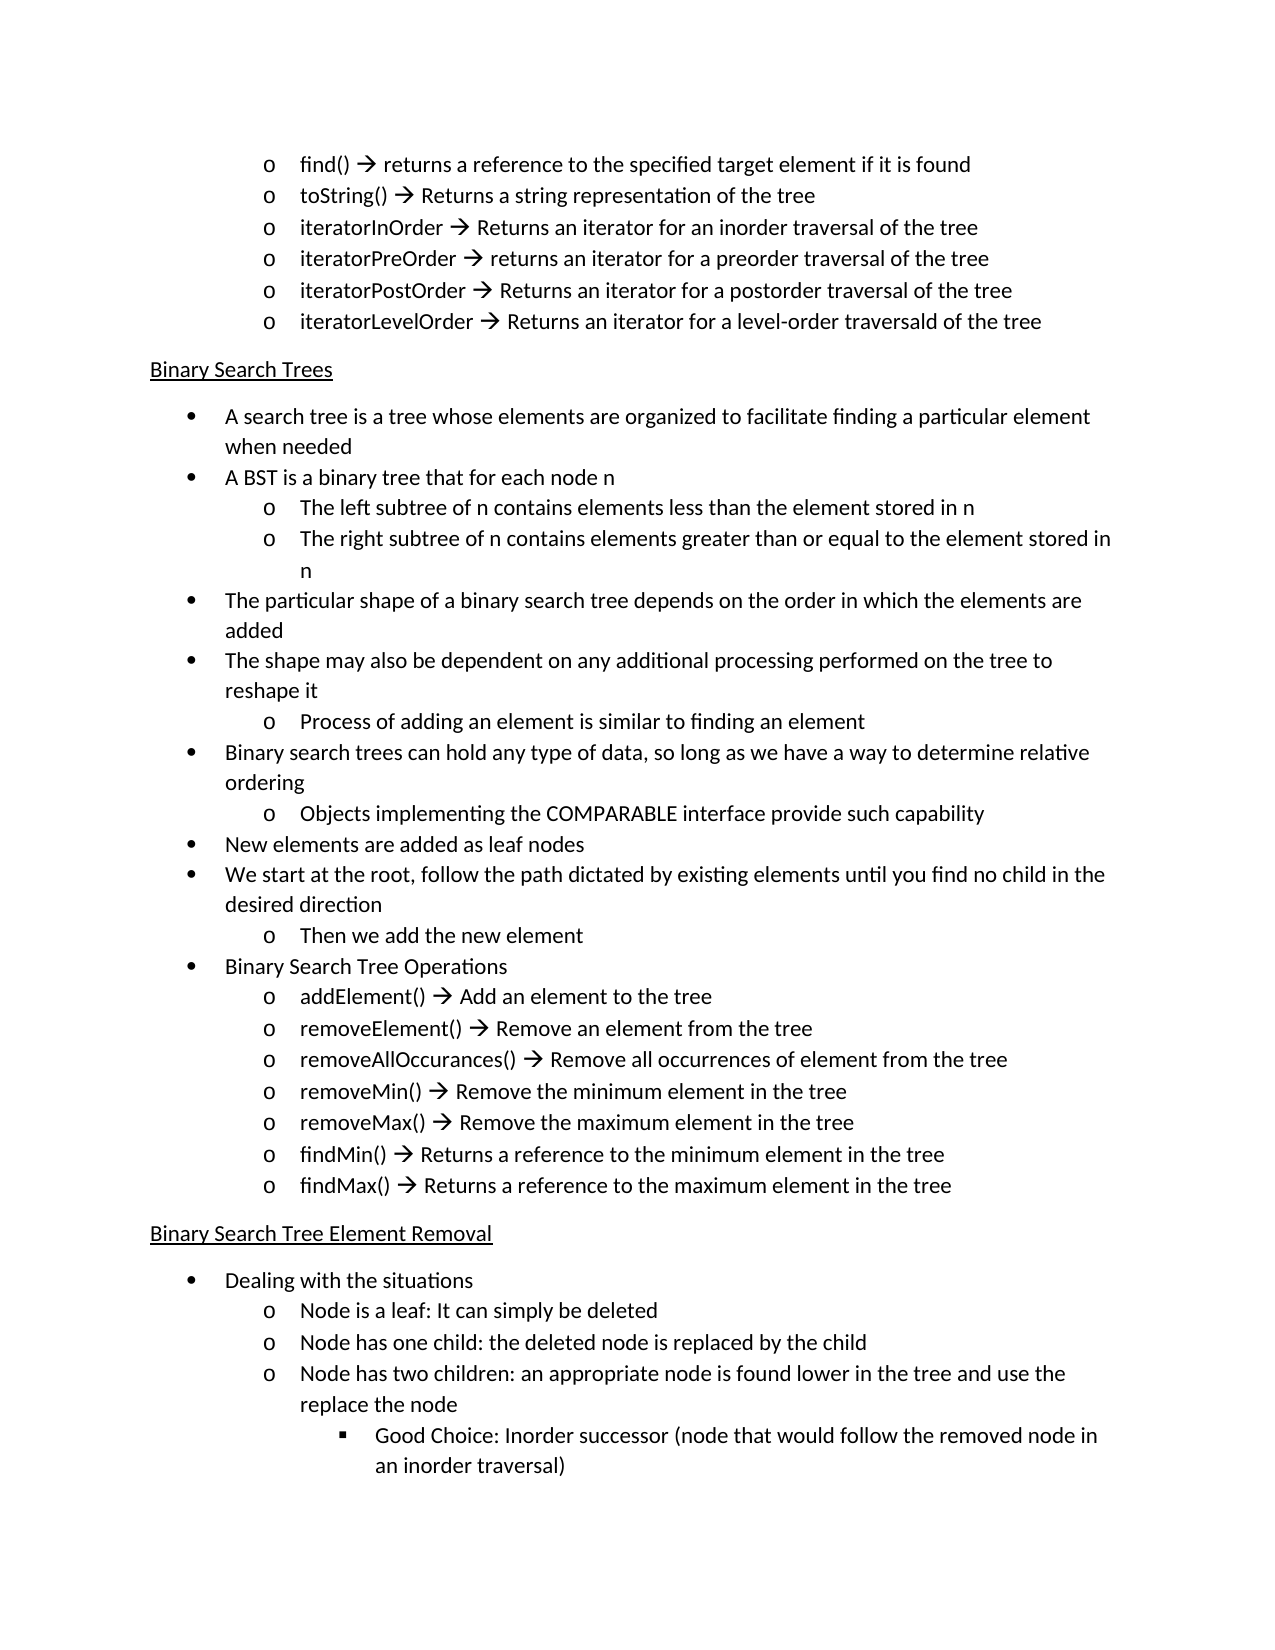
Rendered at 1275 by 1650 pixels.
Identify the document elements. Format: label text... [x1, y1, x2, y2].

list Binary Search Tree Operations [187, 952, 1125, 980]
list Process of adding an element is similar to finding an element [262, 707, 1125, 736]
list removeAllOccurances() Remove all occurrences of element from the tree [262, 1045, 1125, 1074]
list A BST is a binary tree that for each node n [187, 463, 1125, 491]
list find() returns a reference to the specified target element if it is found [262, 150, 1125, 179]
list iteratorLevelOrder Returns an iterator for a level-order traversald of the tree [262, 307, 1125, 336]
list Dealing with the situations [187, 1266, 1125, 1294]
list findMin() Returns a reference to the minimum element in the tree [262, 1140, 1125, 1169]
list addElement() Add an element to the tree [262, 982, 1125, 1012]
list iteratorPostOrder Returns an iterator for a postorder traversal of the tree [262, 276, 1125, 305]
list toString() Returns a string representation of the tree [262, 181, 1125, 211]
list Node is a leaf: It can simply be deleted [262, 1296, 1125, 1326]
list The left subtree of n contains elements less than the element stored in n [262, 493, 1125, 522]
list New elements are added as leaf nodes [187, 830, 1125, 858]
list iteratorInOrder Returns an iterator for an inorder traversal of the tree [262, 213, 1125, 242]
list Node has two children: an appropriate node is found lower in the tree and use the replace the node [262, 1359, 1125, 1419]
list Node has one child: the deleted node is replaced by the child [262, 1328, 1125, 1357]
list Binary search trees can hold any type of data, so long as we have a way to determine relative ordering [187, 738, 1125, 796]
list Objects implementing the COMPARABLE interface provide such capability [262, 799, 1125, 828]
list The particular shape of a binary search tree depends on the order in which the elements are added [187, 586, 1125, 644]
list We start at the root, follow the path dictated by existing elements until you find no child in the desired direction [187, 860, 1125, 918]
list Good Choice: Inorder successor (node that would follow the removed node in an inorder traversal) [337, 1421, 1125, 1479]
list A search tree is a tree whose elements are organized to facilitate finding a particular element when needed [187, 402, 1125, 461]
list findMax() Returns a reference to the maximum element in the tree [262, 1171, 1125, 1200]
list removeMax() Remove the maximum element in the tree [262, 1108, 1125, 1137]
list The shape may also be dependent on any additional processing performed on the tree to reshape it [187, 646, 1125, 704]
list removeElement() Remove an element from the tree [262, 1014, 1125, 1043]
text Binary Search Trees [150, 355, 1125, 383]
list Then we add the new element [262, 921, 1125, 950]
list removeMin() Remove the minimum element in the tree [262, 1077, 1125, 1106]
list The right subtree of n contains elements greater than or equal to the element stored in n [262, 524, 1125, 584]
text Binary Search Tree Element Removal [150, 1219, 1125, 1247]
list iteratorPreOrder returns an iterator for a preorder traversal of the tree [262, 244, 1125, 273]
